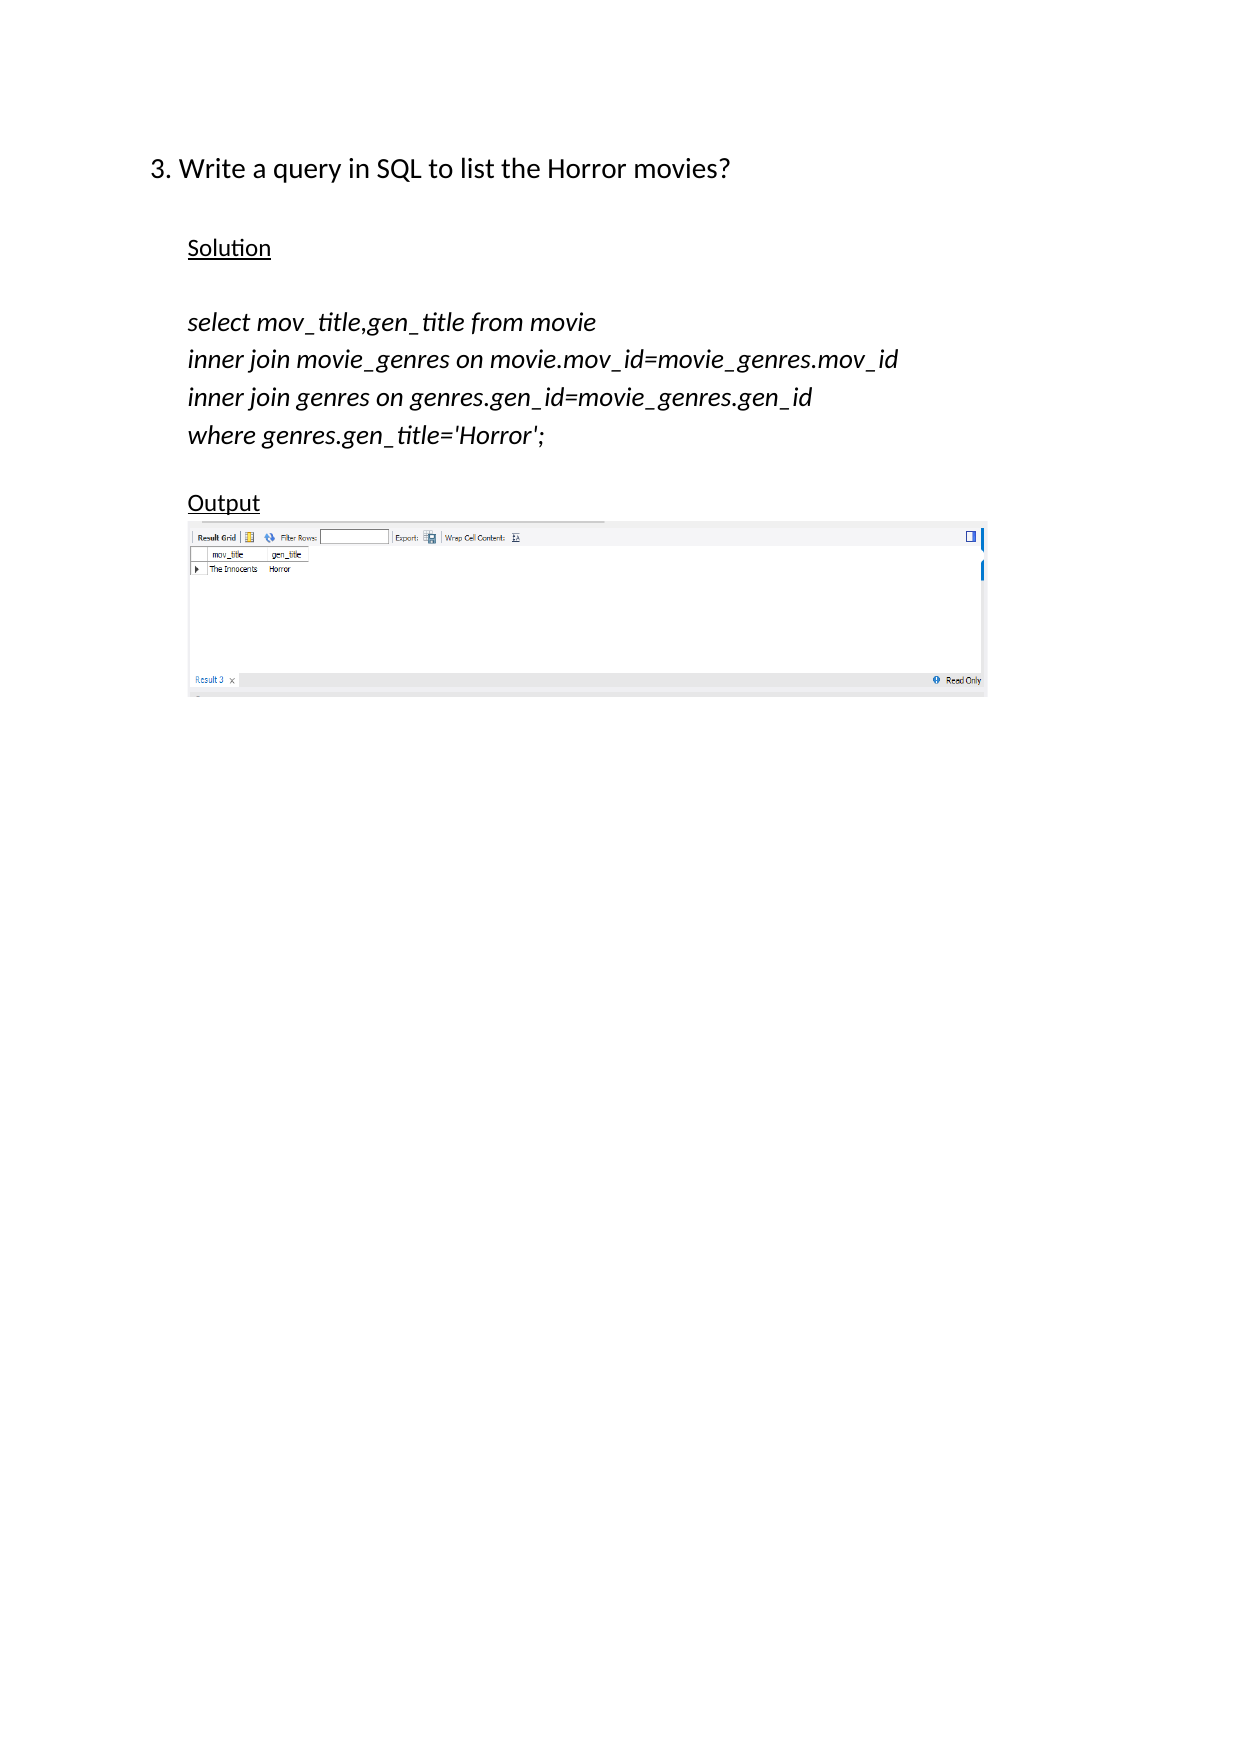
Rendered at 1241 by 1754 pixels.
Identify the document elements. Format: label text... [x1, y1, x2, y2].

text inner join genres on genres.gen_id=movie_genres.gen_id [187, 381, 1090, 414]
text where genres.gen_title='Horror'; [187, 418, 1090, 452]
text select mov_title,gen_title from movie [187, 305, 1090, 338]
text 3. Write a query in SQL to list the Horror movies? [150, 150, 1090, 186]
text inner join movie_genres on movie.mov_id=movie_genres.mov_id [187, 343, 1090, 376]
text Output [187, 487, 1090, 517]
text Solution [187, 232, 1090, 262]
picture [187, 521, 988, 697]
